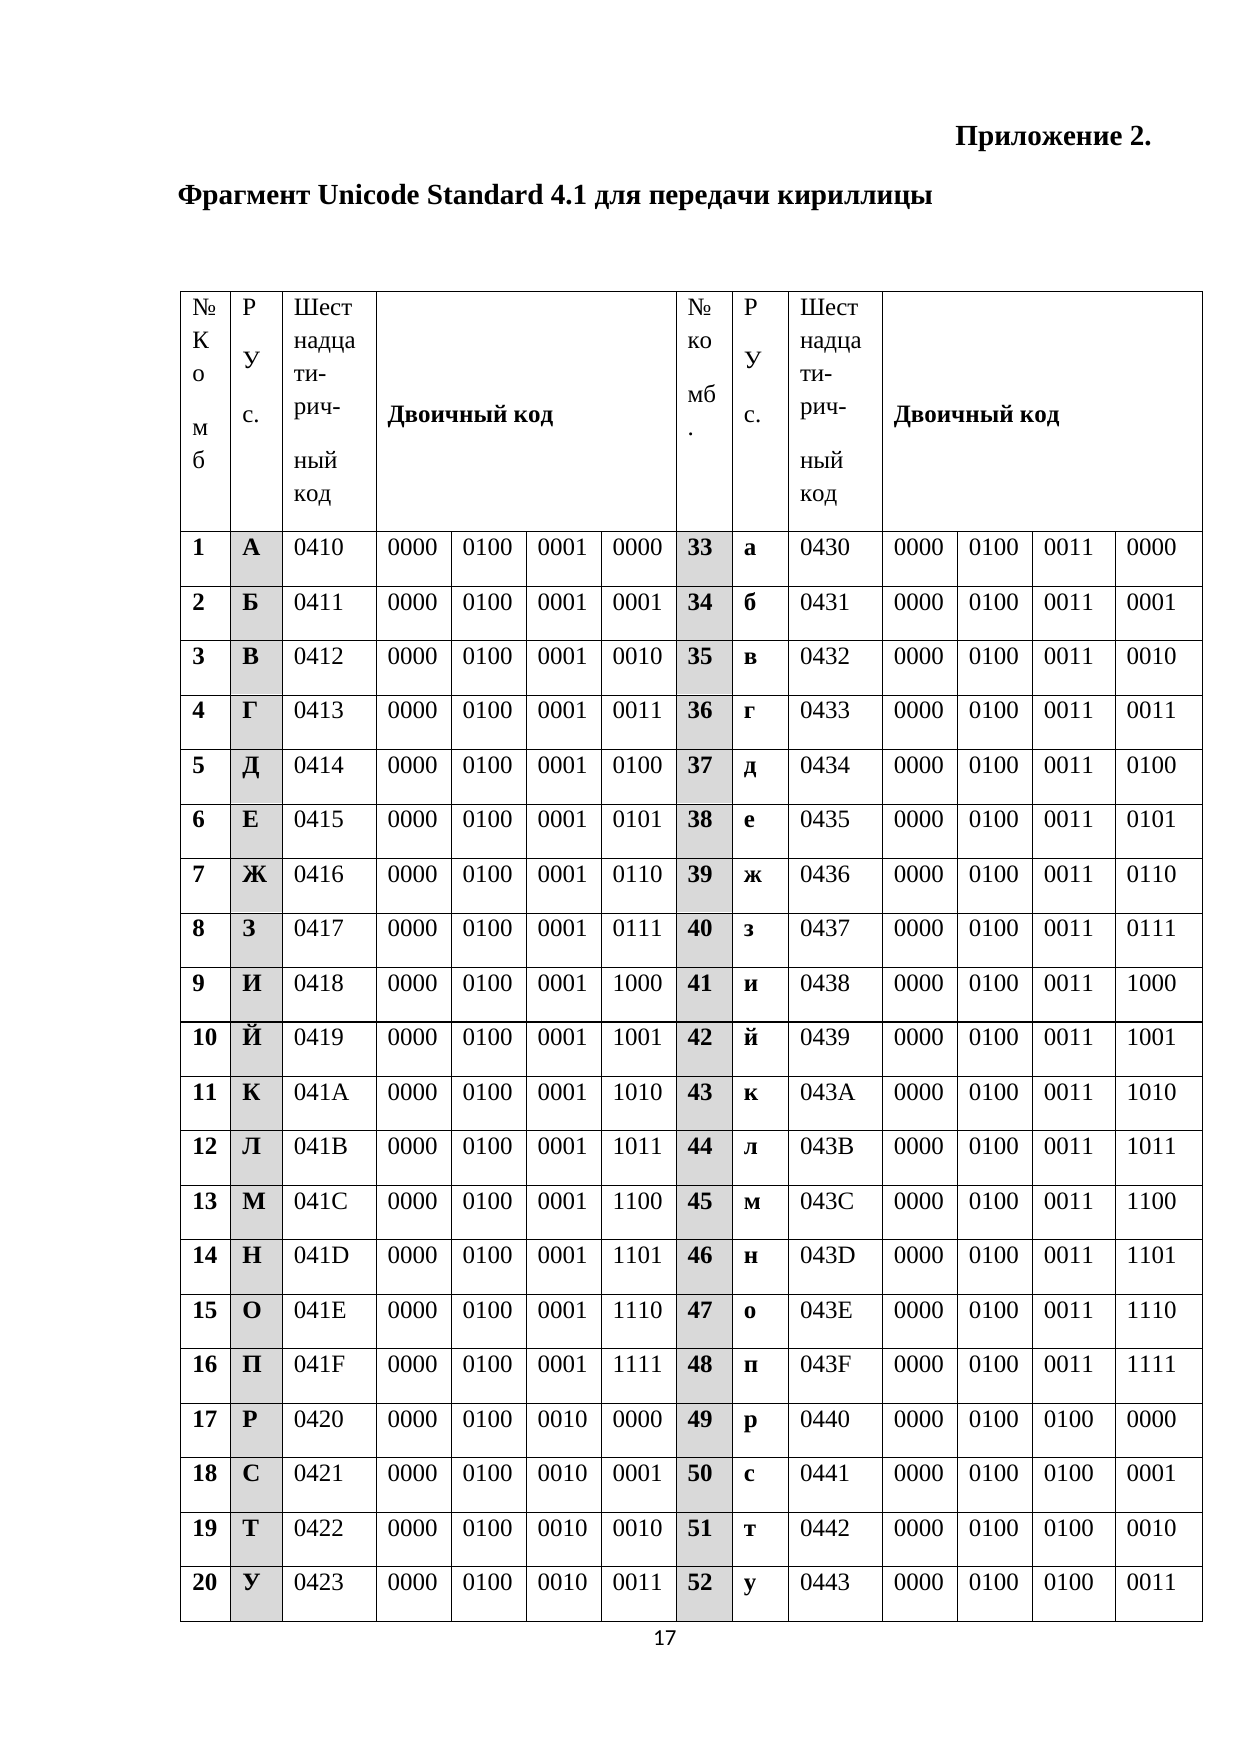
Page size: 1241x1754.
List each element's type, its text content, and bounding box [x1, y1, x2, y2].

table_cell 0100 [958, 1295, 1032, 1348]
table_cell 0011 [1033, 805, 1115, 858]
table_cell 0100 [452, 914, 526, 967]
table_cell 9 [181, 968, 230, 1021]
table_cell 45 [677, 1186, 732, 1239]
table_cell 0100 [958, 1349, 1032, 1403]
table_cell 0000 [883, 1458, 957, 1512]
table_cell 0011 [1033, 1131, 1115, 1185]
table_cell 0100 [452, 1131, 526, 1185]
table_cell 0001 [1116, 587, 1202, 640]
table_cell п [733, 1349, 788, 1403]
table_cell 0001 [527, 1295, 601, 1348]
table_cell 0000 [883, 641, 957, 694]
table_cell 0100 [958, 968, 1032, 1021]
table_cell 48 [677, 1349, 732, 1403]
table_cell 1111 [1116, 1349, 1202, 1403]
table_cell 0011 [1033, 1186, 1115, 1239]
table_cell 0011 [1033, 587, 1115, 640]
table_cell 1000 [602, 968, 676, 1021]
table_cell 0100 [452, 641, 526, 694]
table_cell 1001 [602, 1023, 676, 1076]
table_cell В [231, 641, 282, 694]
table_cell 0417 [283, 914, 376, 967]
table_cell 1101 [602, 1240, 676, 1294]
table_cell 0000 [883, 1240, 957, 1294]
table_cell 0000 [1116, 532, 1202, 586]
table_cell 0000 [377, 1240, 451, 1294]
table_cell 0100 [452, 532, 526, 586]
table_cell 20 [181, 1567, 230, 1621]
table_cell 0100 [958, 1023, 1032, 1076]
table_cell 0000 [377, 1567, 451, 1621]
table_cell 0100 [452, 750, 526, 803]
table_cell 1001 [1116, 1023, 1202, 1076]
table_cell 0000 [377, 1349, 451, 1403]
table_cell 0000 [377, 641, 451, 694]
table_cell 0101 [602, 805, 676, 858]
table_cell 0443 [789, 1567, 882, 1621]
table_cell А [231, 532, 282, 586]
table_cell 1 [181, 532, 230, 586]
table_cell 0423 [283, 1567, 376, 1621]
table_cell 0441 [789, 1458, 882, 1512]
table_cell 0000 [602, 1404, 676, 1457]
table_cell 0100 [958, 1186, 1032, 1239]
table_cell 38 [677, 805, 732, 858]
table_cell 0412 [283, 641, 376, 694]
table_cell 3 [181, 641, 230, 694]
table_cell 0000 [883, 1077, 957, 1130]
table_header Шестнадцати-рич- ный код [283, 292, 376, 531]
table_cell 42 [677, 1023, 732, 1076]
table_cell 37 [677, 750, 732, 803]
table_cell 0100 [958, 641, 1032, 694]
table_cell 0011 [1033, 696, 1115, 749]
table_cell 0100 [452, 587, 526, 640]
table_cell 0422 [283, 1513, 376, 1566]
table_cell у [733, 1567, 788, 1621]
table_cell 0421 [283, 1458, 376, 1512]
table_cell 44 [677, 1131, 732, 1185]
table_cell 0000 [883, 1349, 957, 1403]
table_cell 0001 [602, 587, 676, 640]
table_cell й [733, 1023, 788, 1076]
table_cell 10 [181, 1023, 230, 1076]
table_cell 0415 [283, 805, 376, 858]
table_cell 0100 [958, 587, 1032, 640]
table_cell 0100 [452, 1567, 526, 1621]
table_cell 0010 [527, 1513, 601, 1566]
table_cell 16 [181, 1349, 230, 1403]
table_cell б [733, 587, 788, 640]
table_cell 0101 [1116, 805, 1202, 858]
table_cell е [733, 805, 788, 858]
table_cell 5 [181, 750, 230, 803]
table_cell 0011 [1116, 1567, 1202, 1621]
table_cell д [733, 750, 788, 803]
table_cell О [231, 1295, 282, 1348]
table_header Шестнадцати-рич- ный код [789, 292, 882, 531]
table_cell 0000 [883, 805, 957, 858]
table_cell 043С [789, 1186, 882, 1239]
table_cell 0001 [527, 1131, 601, 1185]
table_cell 041F [283, 1349, 376, 1403]
table_cell 043А [789, 1077, 882, 1130]
table_cell 041С [283, 1186, 376, 1239]
table_cell ж [733, 859, 788, 912]
table_cell 1010 [602, 1077, 676, 1130]
table_cell 0100 [452, 1023, 526, 1076]
table_cell 0100 [1033, 1404, 1115, 1457]
table_cell Ж [231, 859, 282, 912]
table_cell 0111 [602, 914, 676, 967]
table_cell 0011 [602, 696, 676, 749]
table_cell 0010 [527, 1458, 601, 1512]
table_cell 0442 [789, 1513, 882, 1566]
table_cell 0100 [452, 1513, 526, 1566]
text Фрагмент Unicode Standard 4.1 для передачи кириллицы [177, 177, 1152, 211]
table_cell 0411 [283, 587, 376, 640]
table_cell 0000 [377, 1186, 451, 1239]
table_cell 0100 [452, 1349, 526, 1403]
table_cell 19 [181, 1513, 230, 1566]
table_cell 1011 [602, 1131, 676, 1185]
table_cell 0000 [377, 1131, 451, 1185]
table_cell 0100 [958, 1131, 1032, 1185]
table_cell 0001 [1116, 1458, 1202, 1512]
table_cell 0000 [883, 1513, 957, 1566]
table_cell 0000 [883, 1131, 957, 1185]
table_header Двоичный код [377, 292, 676, 531]
table_cell 15 [181, 1295, 230, 1348]
table_cell 0001 [527, 1023, 601, 1076]
table_cell Г [231, 696, 282, 749]
table_cell 0011 [1116, 696, 1202, 749]
table_cell 0000 [883, 968, 957, 1021]
table_cell 0432 [789, 641, 882, 694]
table_cell 0000 [883, 532, 957, 586]
table_cell 36 [677, 696, 732, 749]
table_cell 0001 [527, 1186, 601, 1239]
table_cell 0000 [377, 805, 451, 858]
table_cell 0420 [283, 1404, 376, 1457]
table_cell 0100 [452, 1240, 526, 1294]
table_cell Д [231, 750, 282, 803]
table_cell 043E [789, 1295, 882, 1348]
table_cell 0000 [883, 914, 957, 967]
table_cell 0430 [789, 532, 882, 586]
table_cell 0100 [452, 1186, 526, 1239]
table_cell 47 [677, 1295, 732, 1348]
table_cell 0100 [958, 1567, 1032, 1621]
table_cell 0100 [958, 1404, 1032, 1457]
table_cell 0001 [527, 641, 601, 694]
table_cell 0001 [527, 805, 601, 858]
table_cell 1101 [1116, 1240, 1202, 1294]
table_cell 0000 [377, 859, 451, 912]
table_cell 0001 [527, 696, 601, 749]
table_cell 40 [677, 914, 732, 967]
table_cell н [733, 1240, 788, 1294]
table_cell Е [231, 805, 282, 858]
table_cell 043В [789, 1131, 882, 1185]
table_cell 0100 [452, 805, 526, 858]
table_cell 0000 [377, 750, 451, 803]
table_cell 0416 [283, 859, 376, 912]
table_cell 49 [677, 1404, 732, 1457]
table_cell 0001 [527, 1077, 601, 1130]
table_cell 041В [283, 1131, 376, 1185]
table_cell 0431 [789, 587, 882, 640]
table_cell 0413 [283, 696, 376, 749]
table_cell 0011 [1033, 914, 1115, 967]
table_cell 0011 [1033, 859, 1115, 912]
table_cell 0435 [789, 805, 882, 858]
table_cell в [733, 641, 788, 694]
table_cell 041D [283, 1240, 376, 1294]
table_cell 4 [181, 696, 230, 749]
table_cell 0011 [1033, 1077, 1115, 1130]
table_cell 41 [677, 968, 732, 1021]
table_cell 14 [181, 1240, 230, 1294]
table_cell 43 [677, 1077, 732, 1130]
table_cell 17 [181, 1404, 230, 1457]
table_cell 0110 [1116, 859, 1202, 912]
table_cell 0001 [527, 914, 601, 967]
table_cell З [231, 914, 282, 967]
table_cell 0001 [527, 1240, 601, 1294]
table_cell М [231, 1186, 282, 1239]
table_cell 0000 [883, 859, 957, 912]
table_cell 0000 [883, 696, 957, 749]
table_cell 39 [677, 859, 732, 912]
table_cell 0000 [602, 532, 676, 586]
table_cell 0000 [377, 696, 451, 749]
table_cell 0100 [1033, 1513, 1115, 1566]
table_cell 0011 [1033, 532, 1115, 586]
table_cell 0000 [883, 1023, 957, 1076]
table_cell 0100 [958, 1240, 1032, 1294]
table_cell 0001 [527, 968, 601, 1021]
table_cell 0438 [789, 968, 882, 1021]
table_header Двоичный код [883, 292, 1202, 531]
table_cell 0410 [283, 532, 376, 586]
table_cell т [733, 1513, 788, 1566]
table_cell 1110 [1116, 1295, 1202, 1348]
table_cell 0010 [527, 1567, 601, 1621]
table_cell 2 [181, 587, 230, 640]
table_cell К [231, 1077, 282, 1130]
table_cell Н [231, 1240, 282, 1294]
table_cell к [733, 1077, 788, 1130]
table_cell 0000 [377, 1458, 451, 1512]
table_cell 0011 [1033, 1295, 1115, 1348]
table_cell 1010 [1116, 1077, 1202, 1130]
table_cell Т [231, 1513, 282, 1566]
table_cell 0110 [602, 859, 676, 912]
table_cell 46 [677, 1240, 732, 1294]
table_cell 0000 [377, 1023, 451, 1076]
table_cell 18 [181, 1458, 230, 1512]
table_cell 0100 [452, 968, 526, 1021]
table_cell 1100 [602, 1186, 676, 1239]
table_cell 0100 [452, 859, 526, 912]
table_cell 0100 [958, 696, 1032, 749]
table_cell 0000 [883, 1186, 957, 1239]
table_cell 0100 [452, 696, 526, 749]
table_cell 0001 [527, 750, 601, 803]
table_cell 0010 [1116, 1513, 1202, 1566]
table_cell 043D [789, 1240, 882, 1294]
table_cell 0000 [377, 587, 451, 640]
table_cell 0100 [958, 805, 1032, 858]
table_cell 0000 [377, 1404, 451, 1457]
table_cell 50 [677, 1458, 732, 1512]
table_cell 0000 [883, 1567, 957, 1621]
table_cell 0011 [1033, 1349, 1115, 1403]
table_cell 0000 [377, 968, 451, 1021]
table_cell 0434 [789, 750, 882, 803]
table_cell 1110 [602, 1295, 676, 1348]
table_cell м [733, 1186, 788, 1239]
table_cell 0440 [789, 1404, 882, 1457]
table_cell 11 [181, 1077, 230, 1130]
table_cell 0000 [377, 532, 451, 586]
table_cell с [733, 1458, 788, 1512]
table_cell С [231, 1458, 282, 1512]
table_cell л [733, 1131, 788, 1185]
table_cell 0000 [883, 587, 957, 640]
table_cell р [733, 1404, 788, 1457]
table_cell 34 [677, 587, 732, 640]
table_cell о [733, 1295, 788, 1348]
table_cell 1000 [1116, 968, 1202, 1021]
table_cell Б [231, 587, 282, 640]
table_cell 0000 [377, 914, 451, 967]
table_cell 0010 [527, 1404, 601, 1457]
table_cell 0001 [527, 1349, 601, 1403]
table_cell 0100 [1033, 1458, 1115, 1512]
table_cell 0010 [1116, 641, 1202, 694]
table_cell 0011 [602, 1567, 676, 1621]
table_cell 0000 [883, 1295, 957, 1348]
table_cell 0100 [452, 1404, 526, 1457]
table_header № Ко мб [181, 292, 230, 531]
table_cell И [231, 968, 282, 1021]
table_cell 0011 [1033, 641, 1115, 694]
table_cell и [733, 968, 788, 1021]
table_cell 0100 [958, 532, 1032, 586]
table_header Р У с. [733, 292, 788, 531]
table_cell 0100 [452, 1077, 526, 1130]
table_cell 1111 [602, 1349, 676, 1403]
table_cell 1011 [1116, 1131, 1202, 1185]
table_cell 0011 [1033, 968, 1115, 1021]
table_cell 0439 [789, 1023, 882, 1076]
table_cell П [231, 1349, 282, 1403]
table_cell 1100 [1116, 1186, 1202, 1239]
table_cell Л [231, 1131, 282, 1185]
table_cell 51 [677, 1513, 732, 1566]
table_cell 0000 [377, 1295, 451, 1348]
table_cell 0100 [958, 914, 1032, 967]
table_cell 0100 [602, 750, 676, 803]
text Приложение 2. [177, 118, 1152, 152]
table_cell 0436 [789, 859, 882, 912]
table_cell 041E [283, 1295, 376, 1348]
table_cell Р [231, 1404, 282, 1457]
table_header № ко мб. [677, 292, 732, 531]
table_cell 0433 [789, 696, 882, 749]
table_cell 0001 [602, 1458, 676, 1512]
table_cell з [733, 914, 788, 967]
table_cell 6 [181, 805, 230, 858]
table_cell 0011 [1033, 1023, 1115, 1076]
table_header Р У с. [231, 292, 282, 531]
table_cell 33 [677, 532, 732, 586]
table_cell 0011 [1033, 750, 1115, 803]
table_cell 0000 [377, 1077, 451, 1130]
table_cell 0100 [452, 1295, 526, 1348]
table_cell 043F [789, 1349, 882, 1403]
table_cell 0100 [958, 1458, 1032, 1512]
table_cell 0000 [1116, 1404, 1202, 1457]
table_cell 0100 [452, 1458, 526, 1512]
table_cell а [733, 532, 788, 586]
table_cell 0010 [602, 641, 676, 694]
table_cell 0100 [958, 750, 1032, 803]
table_cell 0111 [1116, 914, 1202, 967]
table_cell 0000 [883, 750, 957, 803]
table_cell 7 [181, 859, 230, 912]
table_cell 0000 [377, 1513, 451, 1566]
table_cell 0418 [283, 968, 376, 1021]
table_cell 0437 [789, 914, 882, 967]
table_cell 041А [283, 1077, 376, 1130]
table_cell г [733, 696, 788, 749]
table_cell 0011 [1033, 1240, 1115, 1294]
table_cell 0414 [283, 750, 376, 803]
table_cell 13 [181, 1186, 230, 1239]
table_cell 0001 [527, 587, 601, 640]
table_cell 0100 [1033, 1567, 1115, 1621]
table_cell 8 [181, 914, 230, 967]
table_cell 0419 [283, 1023, 376, 1076]
table_cell 0001 [527, 859, 601, 912]
table_cell 0100 [958, 1513, 1032, 1566]
table_cell 0010 [602, 1513, 676, 1566]
table_cell 0000 [883, 1404, 957, 1457]
table_cell Й [231, 1023, 282, 1076]
table_cell 0001 [527, 532, 601, 586]
table_cell 0100 [1116, 750, 1202, 803]
table_cell 52 [677, 1567, 732, 1621]
table_cell 0100 [958, 859, 1032, 912]
table_cell 12 [181, 1131, 230, 1185]
table_cell 0100 [958, 1077, 1032, 1130]
table_cell 35 [677, 641, 732, 694]
table_cell У [231, 1567, 282, 1621]
